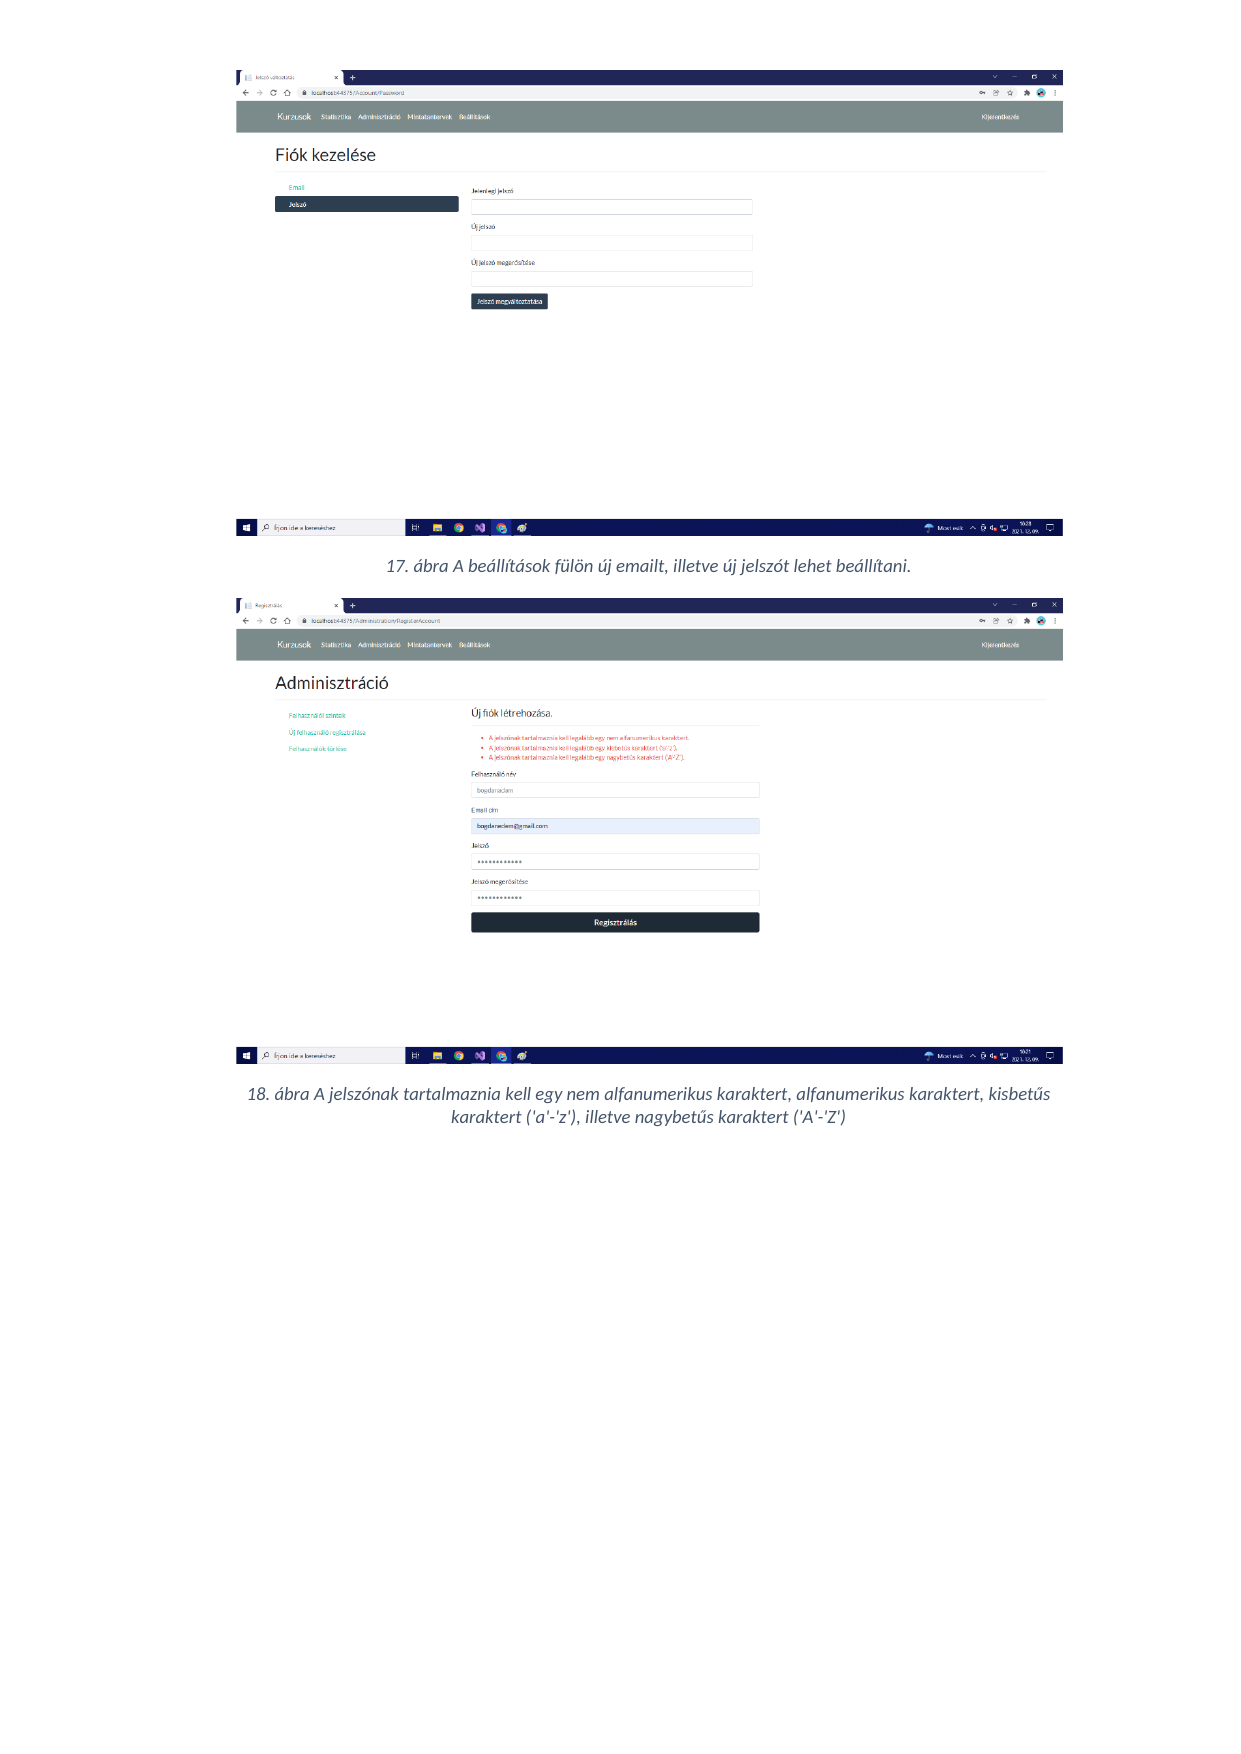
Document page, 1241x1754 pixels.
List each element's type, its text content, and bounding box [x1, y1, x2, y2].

text 18. ábra A jelszónak tartalmaznia kell egy nem alfanumerikus karaktert, alfanumerikus karaktert, kisbetűs karaktert ('a'-'z'), illetve nagybetűs karaktert ('A'-'Z') [236, 1082, 1063, 1128]
picture [236, 70, 1063, 536]
text 17. ábra A beállítások fülön új emailt, illetve új jelszót lehet beállítani. [236, 555, 1063, 578]
picture [236, 598, 1063, 1064]
